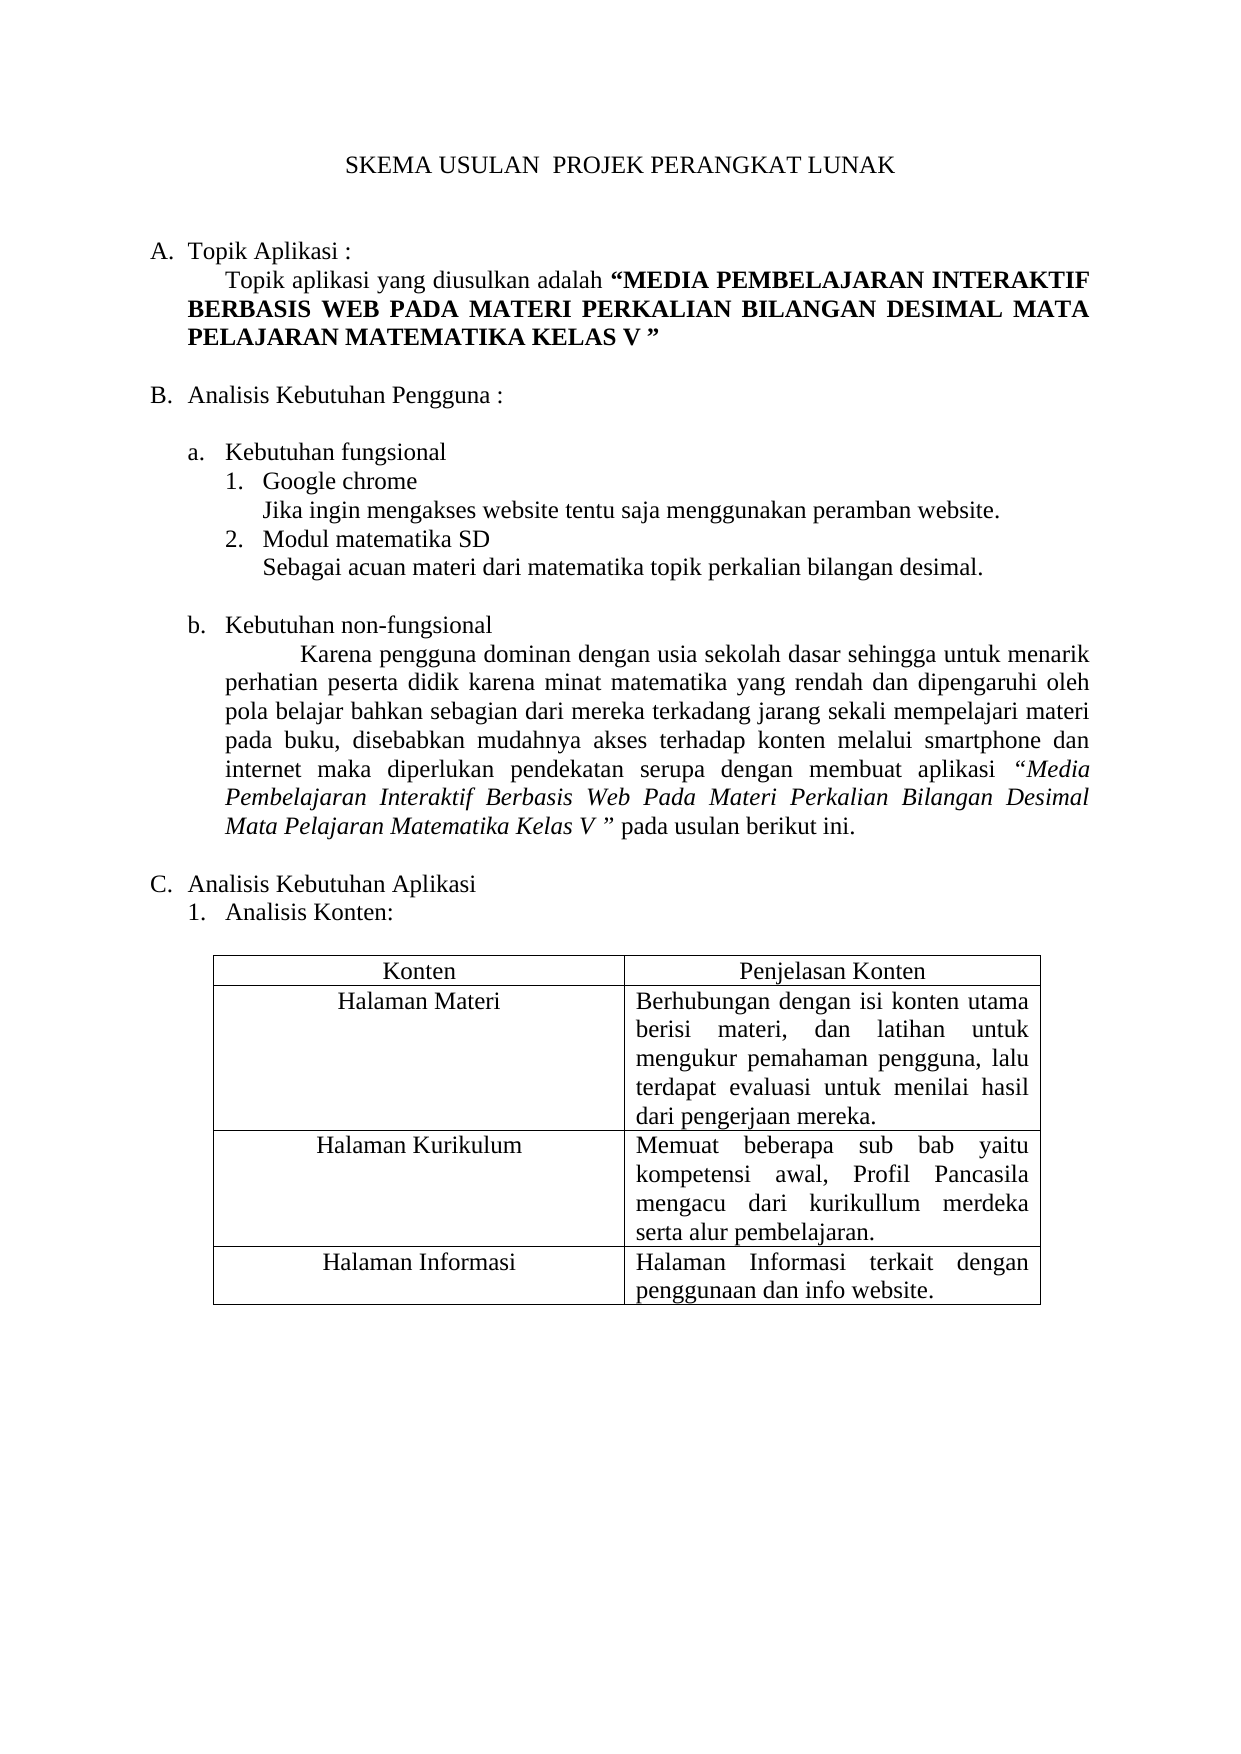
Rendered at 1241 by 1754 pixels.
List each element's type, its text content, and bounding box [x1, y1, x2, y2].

table_cell Halaman Materi [214, 986, 624, 1129]
table_cell Berhubungan dengan isi konten utama berisi materi, dan latihan untuk mengukur pemahaman pengguna, lalu terdapat evaluasi untuk menilai hasil dari pengerjaan mereka. [625, 986, 1040, 1129]
list Sebagai acuan materi dari matematika topik perkalian bilangan desimal. [262, 552, 1090, 581]
list Analisis Konten: [187, 897, 1090, 926]
list Analisis Kebutuhan Pengguna : [150, 380, 1090, 409]
list Modul matematika SD [225, 524, 1090, 552]
table_header Penjelasan Konten [625, 956, 1040, 985]
table_cell Halaman Kurikulum [214, 1131, 624, 1246]
table_cell Memuat beberapa sub bab yaitu kompetensi awal, Profil Pancasila mengacu dari kurikullum merdeka serta alur pembelajaran. [625, 1131, 1040, 1246]
list Topik aplikasi yang diusulkan adalah “MEDIA PEMBELAJARAN INTERAKTIF BERBASIS WEB PADA MATERI PERKALIAN BILANGAN DESIMAL MATA PELAJARAN MATEMATIKA KELAS V ” [187, 265, 1090, 351]
list Analisis Kebutuhan Aplikasi [150, 869, 1090, 897]
list Kebutuhan fungsional [187, 437, 1090, 466]
list Topik Aplikasi : [150, 236, 1090, 265]
table_cell Halaman Informasi terkait dengan penggunaan dan info website. [625, 1247, 1040, 1304]
list Google chrome [225, 466, 1090, 495]
table_cell Halaman Informasi [214, 1247, 624, 1304]
text SKEMA USULAN PROJEK PERANGKAT LUNAK [150, 150, 1090, 179]
list Kebutuhan non-fungsional [187, 610, 1090, 639]
table_header Konten [214, 956, 624, 985]
list Jika ingin mengakses website tentu saja menggunakan peramban website. [262, 495, 1090, 524]
list Karena pengguna dominan dengan usia sekolah dasar sehingga untuk menarik perhatian peserta didik karena minat matematika yang rendah dan dipengaruhi oleh pola belajar bahkan sebagian dari mereka terkadang jarang sekali mempelajari materi pada buku, disebabkan mudahnya akses terhadap konten melalui smartphone dan internet maka diperlukan pendekatan serupa dengan membuat aplikasi “Media Pembelajaran Interaktif Berbasis Web Pada Materi Perkalian Bilangan Desimal Mata Pelajaran Matematika Kelas V ” pada usulan berikut ini. [225, 639, 1090, 840]
